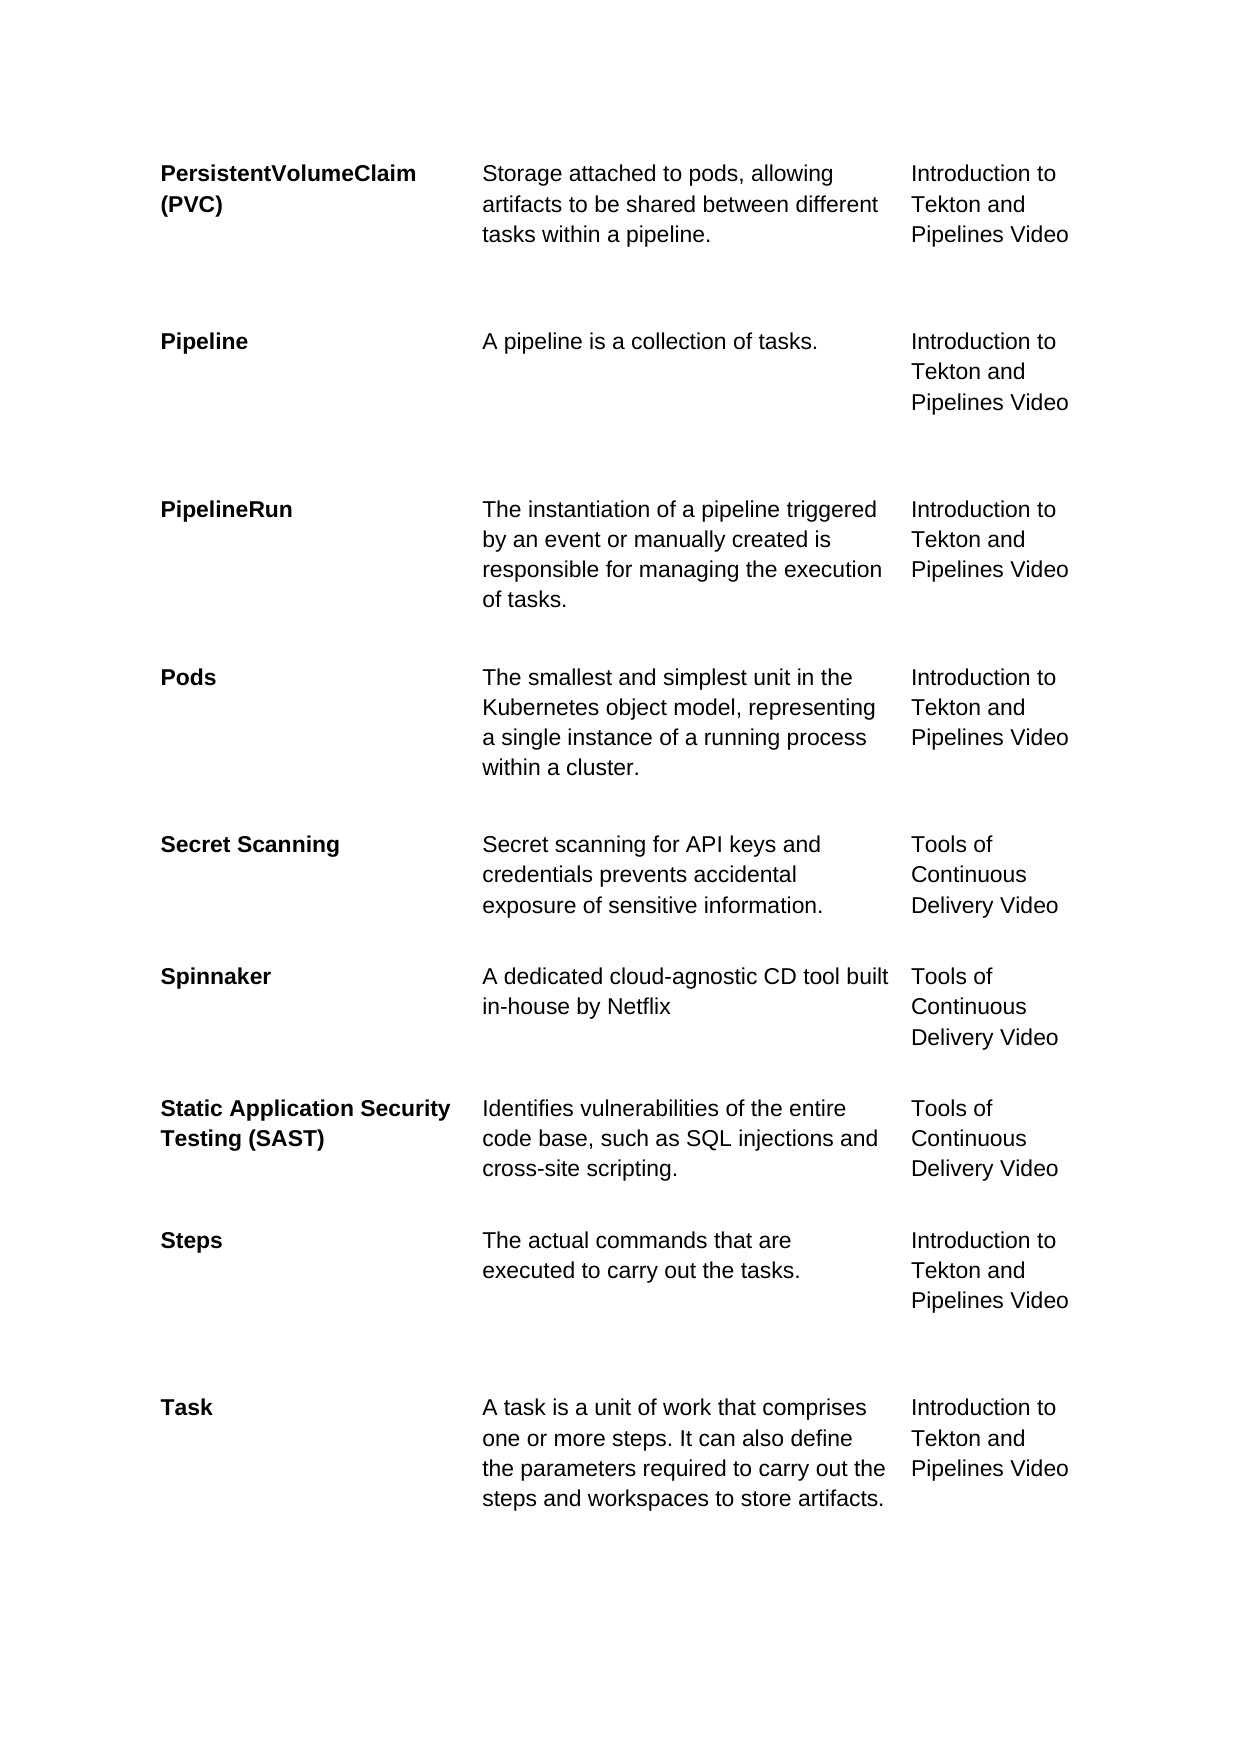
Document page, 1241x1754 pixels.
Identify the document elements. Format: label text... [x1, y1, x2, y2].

table_cell The smallest and simplest unit in the Kubernetes object model, representing a single instance of a running process within a cluster. [472, 653, 900, 821]
table_cell Task [150, 1384, 472, 1587]
table_cell Introduction to Tekton and Pipelines Video [900, 485, 1090, 653]
table_cell PersistentVolumeClaim (PVC) [150, 150, 472, 318]
table_cell The actual commands that are executed to carry out the tasks. [472, 1216, 900, 1384]
table_cell Pipeline [150, 318, 472, 485]
table_cell Storage attached to pods, allowing artifacts to be shared between different tasks within a pipeline. [472, 150, 900, 318]
table_cell PipelineRun [150, 485, 472, 653]
table_cell Tools of Continuous Delivery Video [900, 953, 1090, 1084]
table_cell Secret Scanning [150, 821, 472, 953]
table_cell Introduction to Tekton and Pipelines Video [900, 1216, 1090, 1384]
table_cell Tools of Continuous Delivery Video [900, 821, 1090, 953]
table_cell Tools of Continuous Delivery Video [900, 1084, 1090, 1216]
table_cell A pipeline is a collection of tasks. [472, 318, 900, 485]
table_cell Spinnaker [150, 953, 472, 1084]
table_cell Pods [150, 653, 472, 821]
table_cell The instantiation of a pipeline triggered by an event or manually created is responsible for managing the execution of tasks. [472, 485, 900, 653]
table_cell Secret scanning for API keys and credentials prevents accidental exposure of sensitive information. [472, 821, 900, 953]
table_cell Static Application Security Testing (SAST) [150, 1084, 472, 1216]
table_cell Introduction to Tekton and Pipelines Video [900, 318, 1090, 485]
table_cell A task is a unit of work that comprises one or more steps. It can also define the parameters required to carry out the steps and workspaces to store artifacts. [472, 1384, 900, 1587]
table_cell Introduction to Tekton and Pipelines Video [900, 150, 1090, 318]
table_cell Steps [150, 1216, 472, 1384]
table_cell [900, 1384, 1090, 1587]
table_cell Identifies vulnerabilities of the entire code base, such as SQL injections and cross-site scripting. [472, 1084, 900, 1216]
table_cell Introduction to Tekton and Pipelines Video [900, 653, 1090, 821]
table_cell A dedicated cloud-agnostic CD tool built in-house by Netflix [472, 953, 900, 1084]
